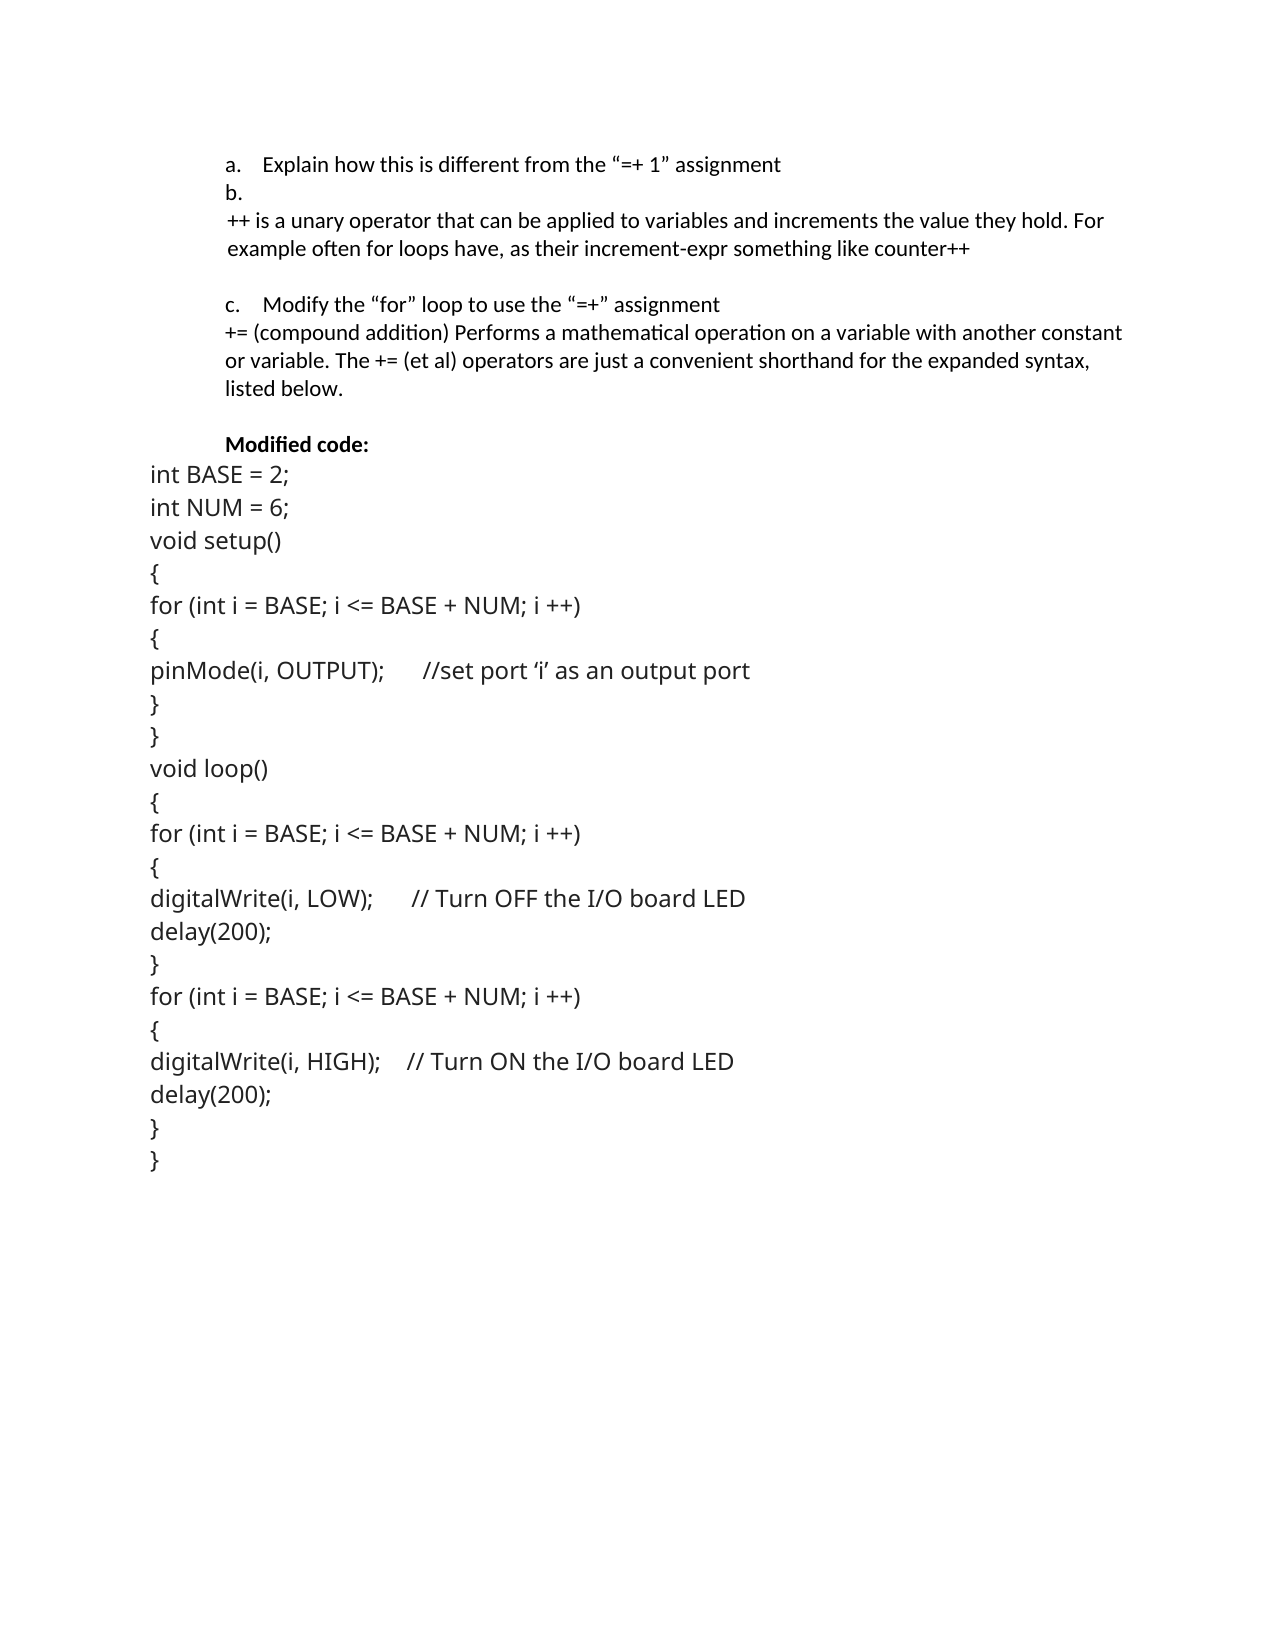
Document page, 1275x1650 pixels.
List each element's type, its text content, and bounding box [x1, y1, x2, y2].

text } [150, 686, 1125, 719]
text example often for loops have, as their increment-expr something like counter++ [150, 234, 1125, 262]
text for (int i = BASE; i <= BASE + NUM; i ++) [150, 817, 1125, 849]
text } [150, 947, 1125, 980]
text digitalWrite(i, HIGH); // Turn ON the I/O board LED [150, 1045, 1125, 1078]
text delay(200); [150, 915, 1125, 947]
text void setup() [150, 523, 1125, 556]
list Explain how this is different from the “=+ 1” assignment [225, 150, 1125, 178]
list Modify the “for” loop to use the “=+” assignment [225, 290, 1125, 318]
text } [150, 1110, 1125, 1143]
text digitalWrite(i, LOW); // Turn OFF the I/O board LED [150, 882, 1125, 915]
text Modified code: [225, 430, 1125, 458]
text for (int i = BASE; i <= BASE + NUM; i ++) [150, 589, 1125, 621]
text int BASE = 2; [150, 458, 1125, 491]
text { [150, 784, 1125, 817]
text pinMode(i, OUTPUT); //set port ‘i’ as an output port [150, 654, 1125, 686]
text } [150, 719, 1125, 752]
text ++ is a unary operator that can be applied to variables and increments the value they hold. For [150, 206, 1125, 234]
text } [150, 1143, 1125, 1176]
text { [150, 556, 1125, 589]
text { [150, 1012, 1125, 1045]
text += (compound addition) Performs a mathematical operation on a variable with another constant or variable. The += (et al) operators are just a convenient shorthand for the expanded syntax, listed below. [225, 318, 1125, 402]
text { [150, 849, 1125, 882]
text void loop() [150, 752, 1125, 784]
text int NUM = 6; [150, 491, 1125, 523]
text delay(200); [150, 1078, 1125, 1110]
text for (int i = BASE; i <= BASE + NUM; i ++) [150, 980, 1125, 1012]
text { [150, 621, 1125, 654]
